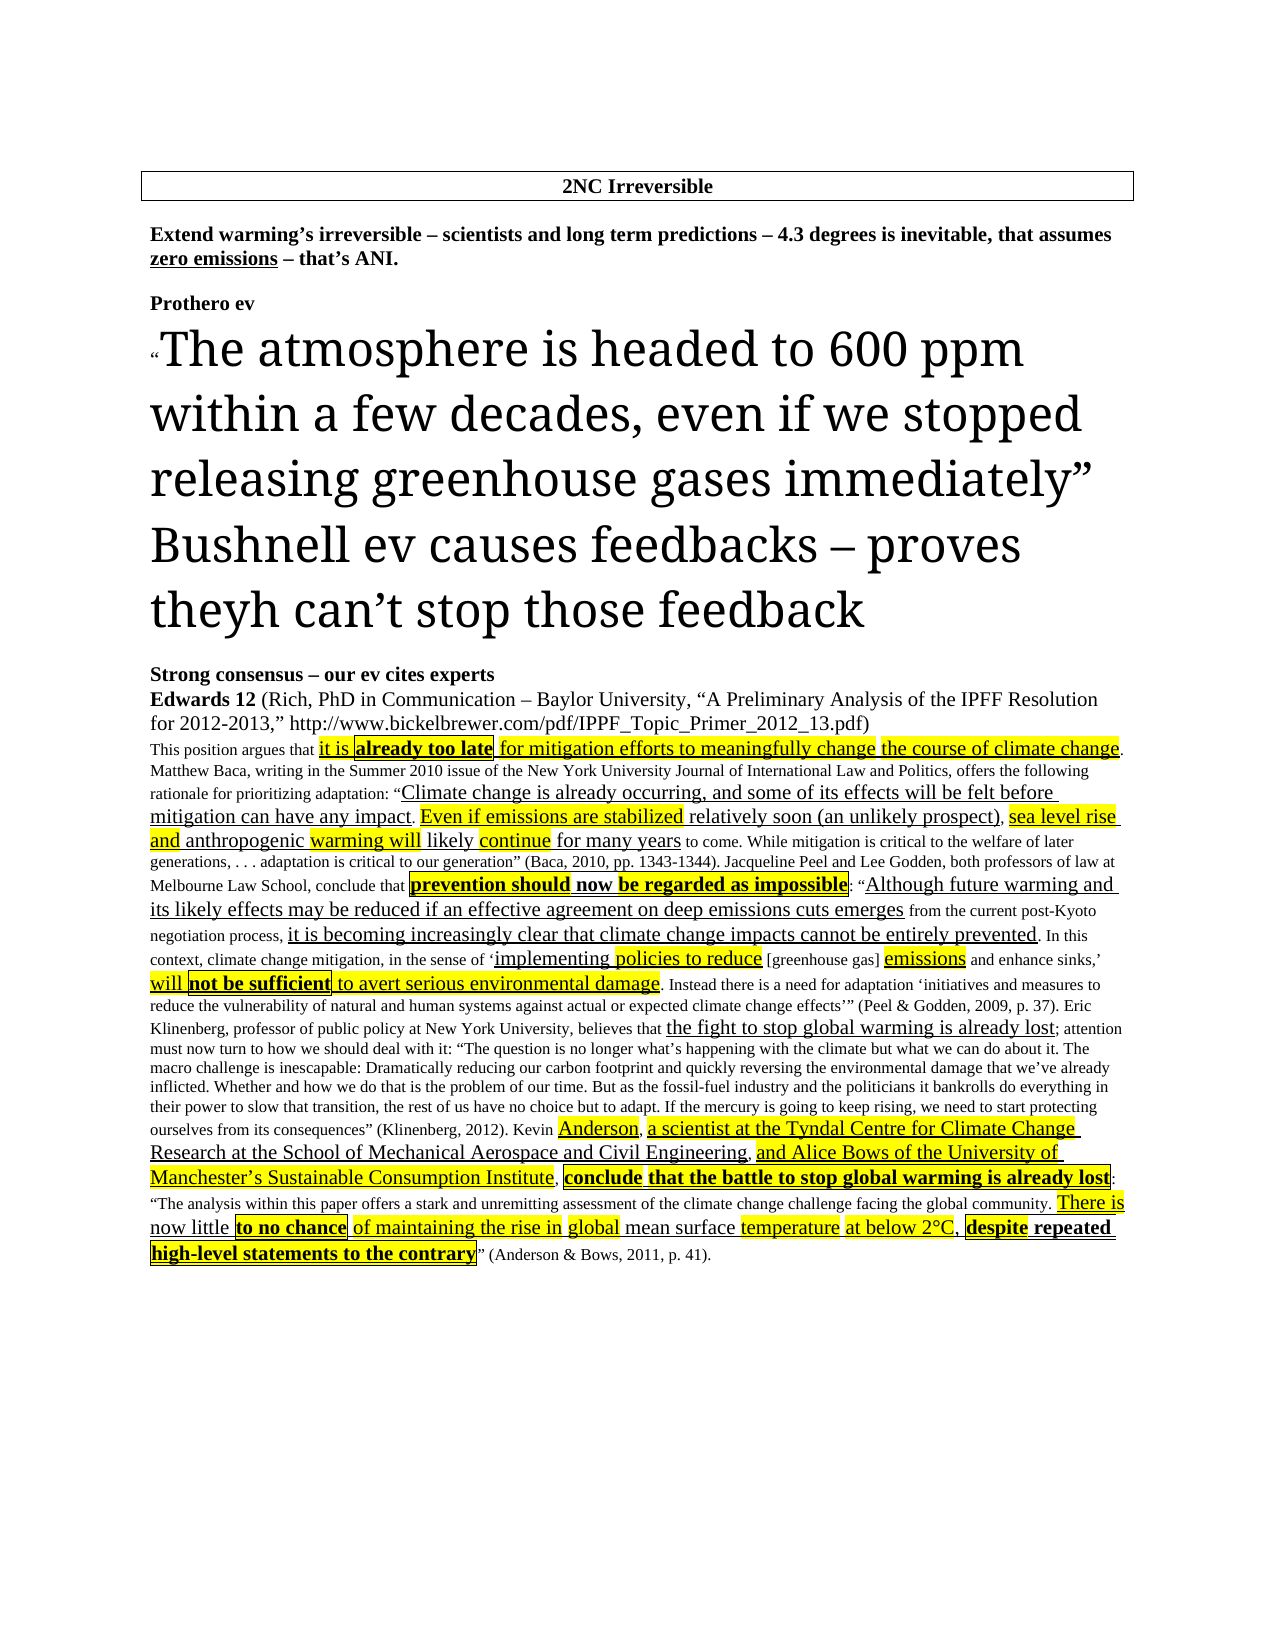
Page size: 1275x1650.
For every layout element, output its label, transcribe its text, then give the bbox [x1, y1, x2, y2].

text Edwards 12 (Rich, PhD in Communication – Baylor University, “A Preliminary Analysis of the IPFF Resolution for 2012-2013,” http://www.bickelbrewer.com/pdf/IPPF_Topic_Primer_2012_13.pdf) [150, 686, 1125, 734]
subtitle Extend warming’s irreversible – scientists and long term predictions – 4.3 degrees is inevitable, that assumes zero emissions – that’s ANI. [150, 222, 1125, 270]
subtitle Prothero ev [150, 291, 1125, 315]
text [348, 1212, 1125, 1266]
text “The atmosphere is headed to 600 ppm within a few decades, even if we stopped releasing greenhouse gases immediately” [150, 315, 1125, 511]
text Bushnell ev causes feedbacks – proves theyh can’t stop those feedback [150, 511, 1125, 642]
text This position argues that it is already too late for mitigation efforts to meaningfully change the course of climate change. Matthew Baca, writing in the Summer 2010 issue of the New York University Journal of International Law and Politics, offers the following rationale for prioritizing adaptation: “Climate change is already occurring, and some of its effects will be felt before mitigation can have any impact. Even if emissions are stabilized relatively soon (an unlikely prospect), sea level rise and anthropogenic warming will likely continue for many years to come. While mitigation is critical to the welfare of later generations, . . . adaptation is critical to our generation” (Baca, 2010, pp. 1343-1344). Jacqueline Peel and Lee Godden, both professors of law at Melbourne Law School, conclude that prevention should now be regarded as impossible: “Although future warming and its likely effects may be reduced if an effective agreement on deep emissions cuts emerges from the current post-Kyoto negotiation process, it is becoming increasingly clear that climate change impacts cannot be entirely prevented. In this context, climate change mitigation, in the sense of ‘implementing policies to reduce [greenhouse gas] emissions and enhance sinks,’ will not be sufficient to avert serious environmental damage. Instead there is a need for adaptation ‘initiatives and measures to reduce the vulnerability of natural and human systems against actual or expected climate change effects’” (Peel & Godden, 2009, p. 37). Eric Klinenberg, professor of public policy at New York University, believes that the fight to stop global warming is already lost; attention must now turn to how we should deal with it: “The question is no longer what’s happening with the climate but what we can do about it. The macro challenge is inescapable: Dramatically reducing our carbon footprint and quickly reversing the environmental damage that we’ve already inflicted. Whether and how we do that is the problem of our time. But as the fossil-fuel industry and the politicians it bankrolls do everything in their power to slow that transition, the rest of us have no choice but to adapt. If the mercury is going to keep rising, we need to start protecting ourselves from its consequences” (Klinenberg, 2012). Kevin Anderson, a scientist at the Tyndal Centre for Climate Change Research at the School of Mechanical Aerospace and Civil Engineering, and Alice Bows of the University of Manchester’s Sustainable Consumption Institute, conclude that the battle to stop global warming is already lost: “The analysis within this paper offers a stark and unremitting assessment of the climate change challenge facing the global community. There is now little to no chance of maintaining the rise in global mean surface temperature at below 2°C, despite repeated high-level statements to the contrary” (Anderson & Bows, 2011, p. 41). [150, 734, 1125, 1236]
subtitle Strong consensus – our ev cites experts [150, 662, 1125, 686]
subtitle 2NC Irreversible [142, 172, 1133, 200]
